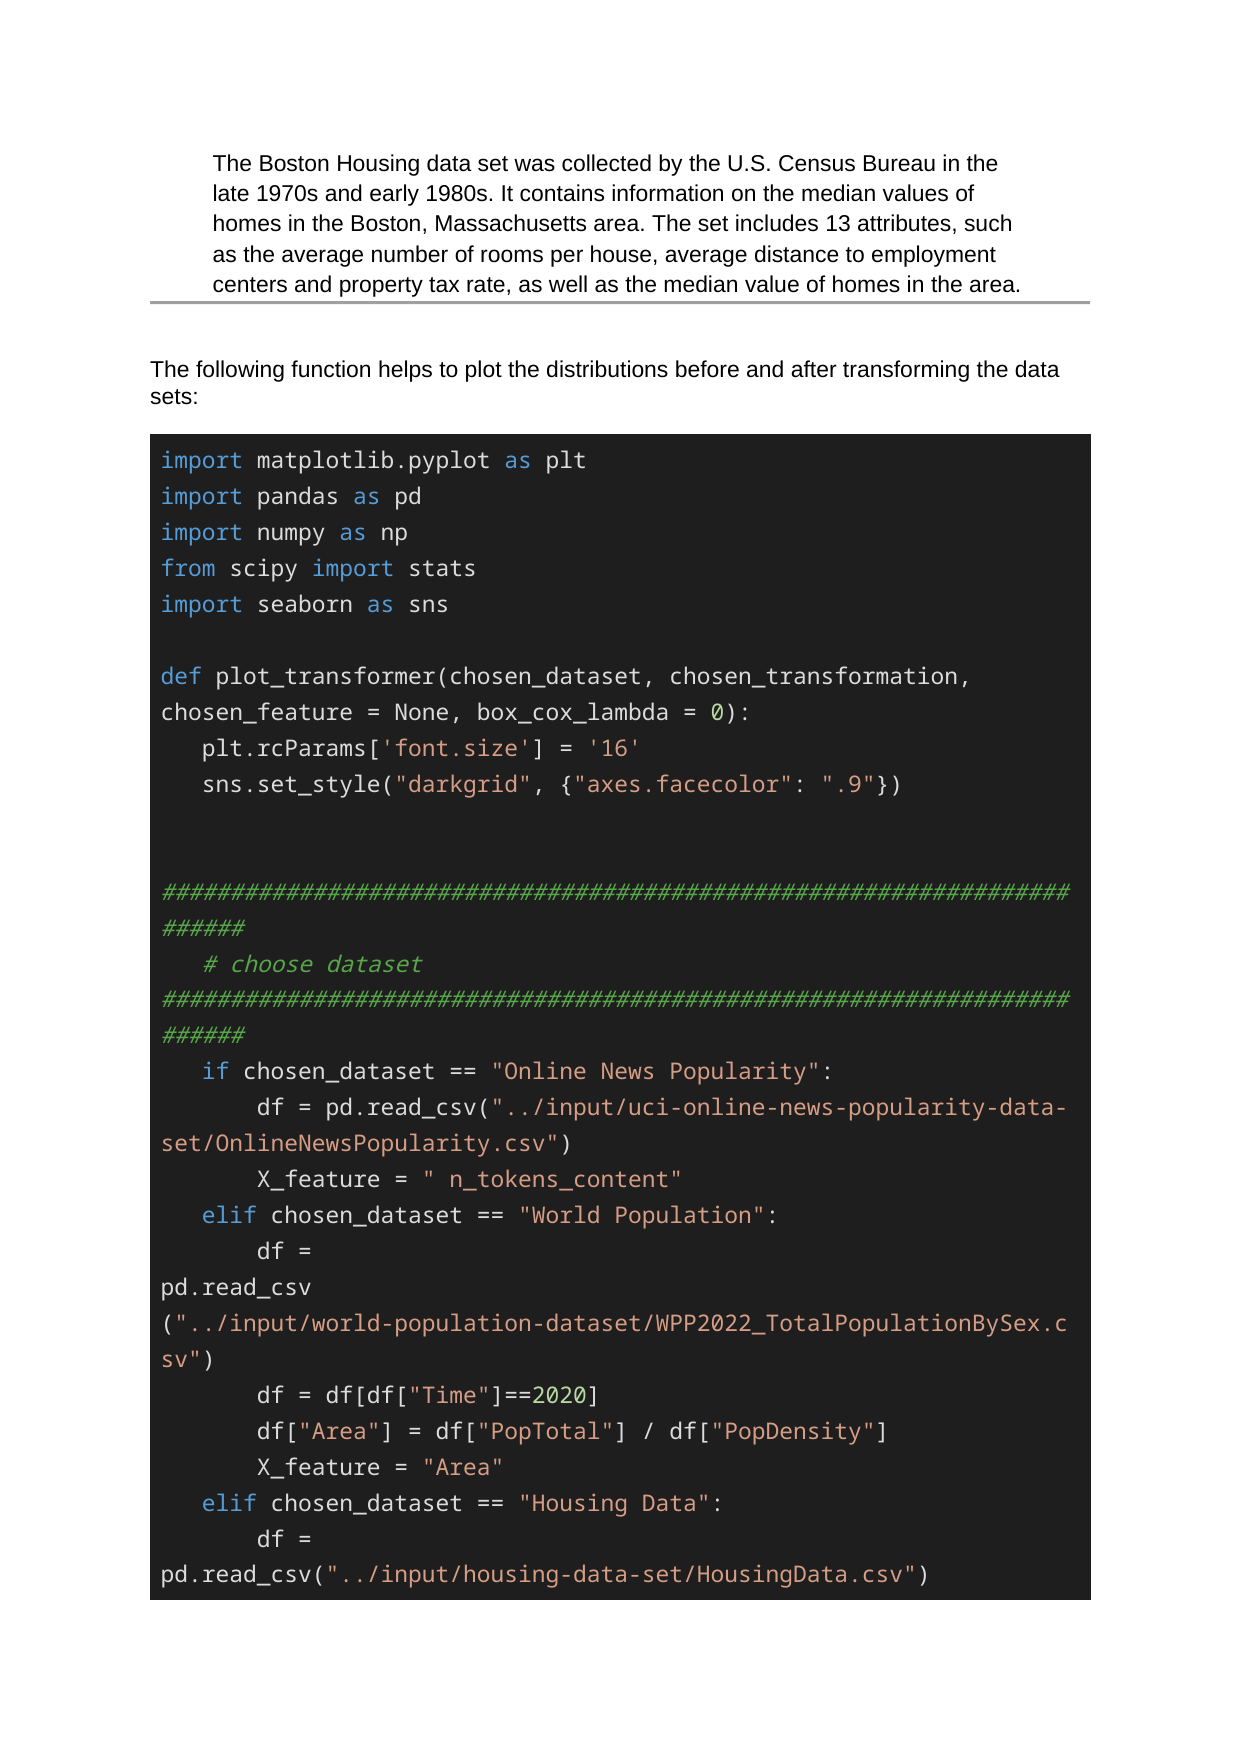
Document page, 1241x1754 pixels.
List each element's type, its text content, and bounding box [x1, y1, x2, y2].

text The Boston Housing data set was collected by the U.S. Census Bureau in the late 1970s and early 1980s. It contains information on the median values of homes in the Boston, Massachusetts area. The set includes 13 attributes, such as the average number of rooms per house, average distance to employment centers and property tax rate, as well as the median value of homes in the area. [212, 150, 1028, 297]
text The following function helps to plot the distributions before and after transforming the data sets: [150, 356, 1090, 409]
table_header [150, 434, 1091, 1600]
